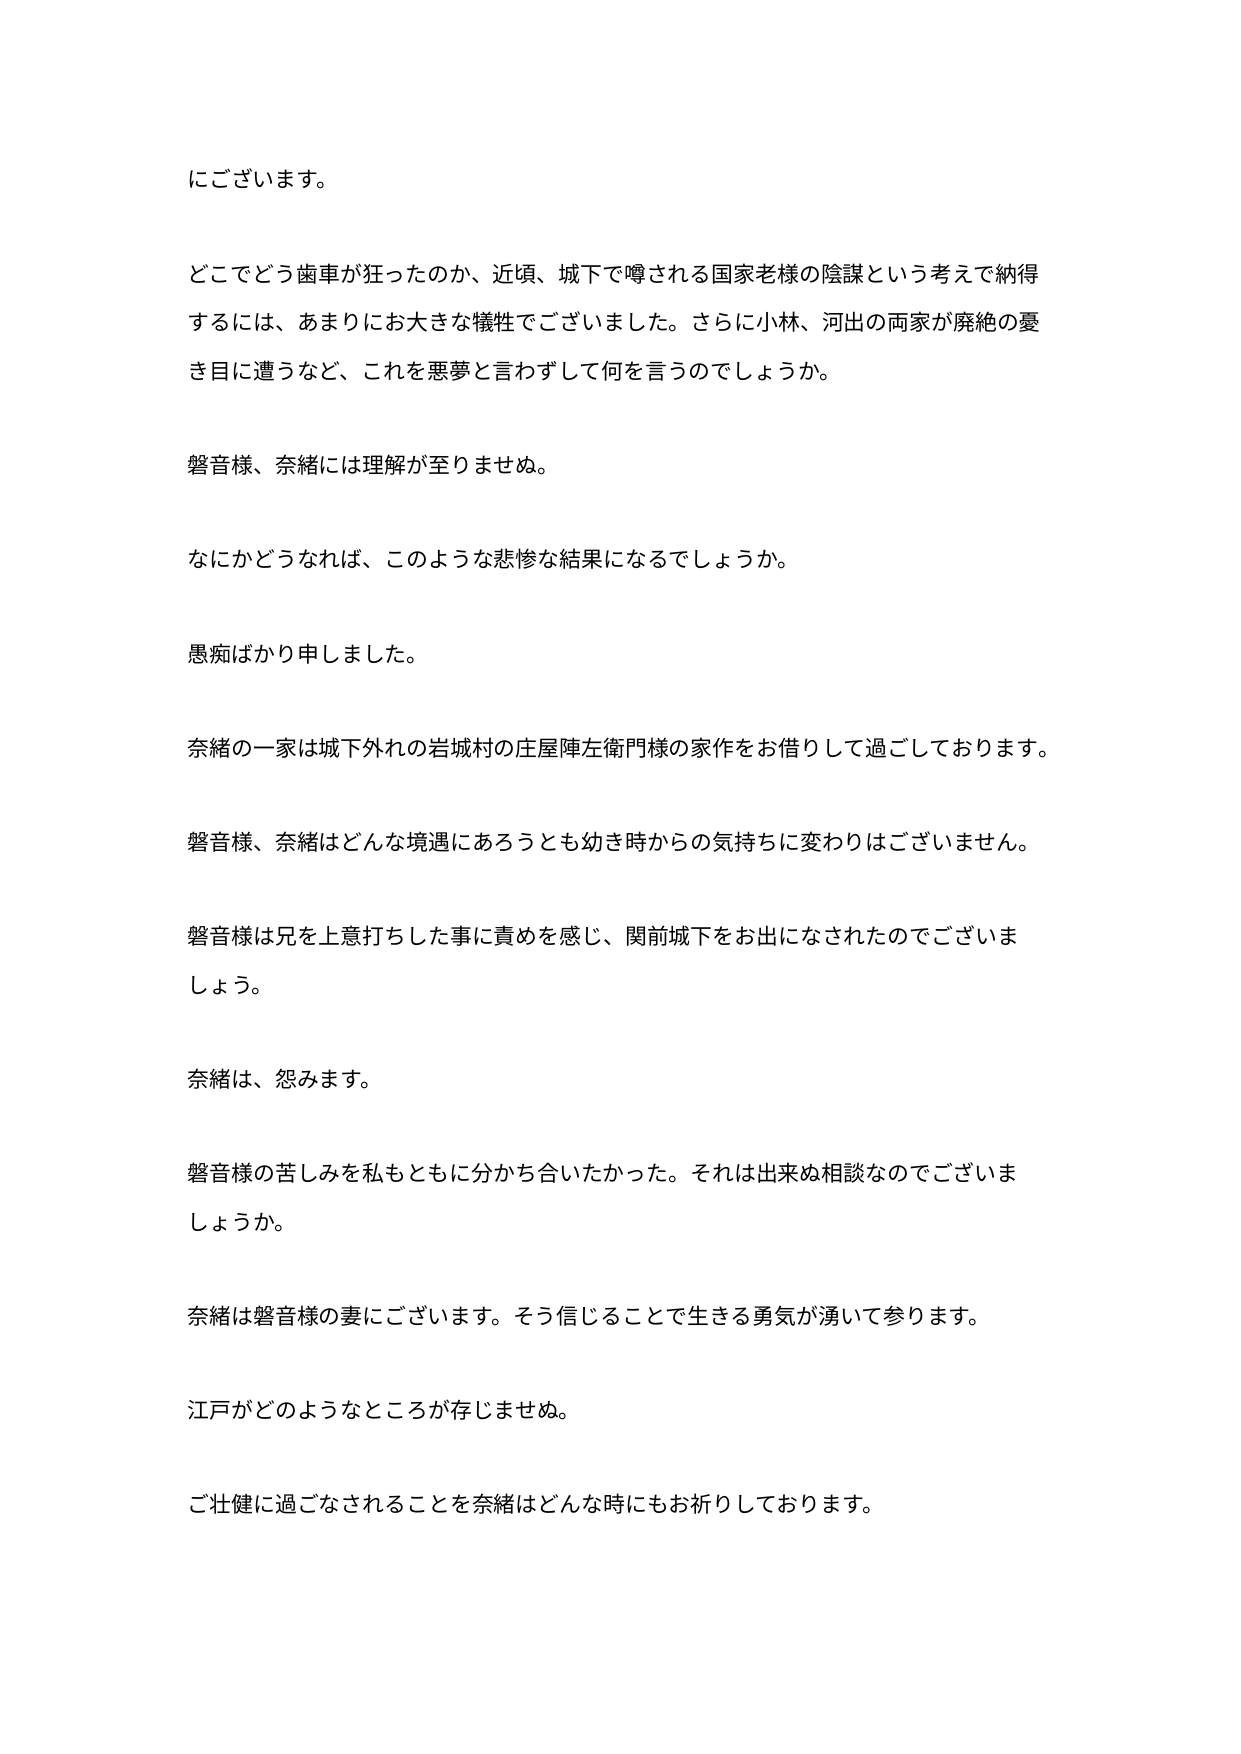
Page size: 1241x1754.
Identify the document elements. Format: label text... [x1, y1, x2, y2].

text 愚痴ばかり申しました。 [187, 636, 1053, 669]
text なにかどうなれば、このような悲惨な結果になるでしょうか。 [187, 542, 1053, 574]
text どこでどう歯車が狂ったのか、近頃、城下で噂される国家老様の陰謀という考えで納得するには、あまりにお大きな犠牲でございました。さらに小林、河出の両家が廃絶の憂き目に遭うなど、これを悪夢と言わずして何を言うのでしょうか。 [187, 256, 1053, 386]
text 奈緒の一家は城下外れの岩城村の庄屋陣左衛門様の家作をお借りして過ごしております。 [187, 730, 1053, 763]
text 江戸がどのようなところが存じませぬ。 [187, 1393, 1053, 1425]
text ご壮健に過ごなされることを奈緒はどんな時にもお祈りしております。 [187, 1487, 1053, 1519]
text 磐音様、奈緒には理解が至りませぬ。 [187, 448, 1053, 480]
text 奈緒は磐音様の妻にございます。そう信じることで生きる勇気が湧いて参ります。 [187, 1299, 1053, 1331]
text 奈緒は、怨みます。 [187, 1062, 1053, 1094]
text 磐音様、奈緒はどんな境遇にあろうとも幼き時からの気持ちに変わりはございません。 [187, 824, 1053, 857]
text 磐音様は兄を上意打ちした事に責めを感じ、関前城下をお出になされたのでございましょう。 [187, 919, 1053, 1000]
text にございます。 [187, 162, 1053, 194]
text 磐音様の苦しみを私もともに分かち合いたかった。それは出来ぬ相談なのでございましょうか。 [187, 1156, 1053, 1237]
